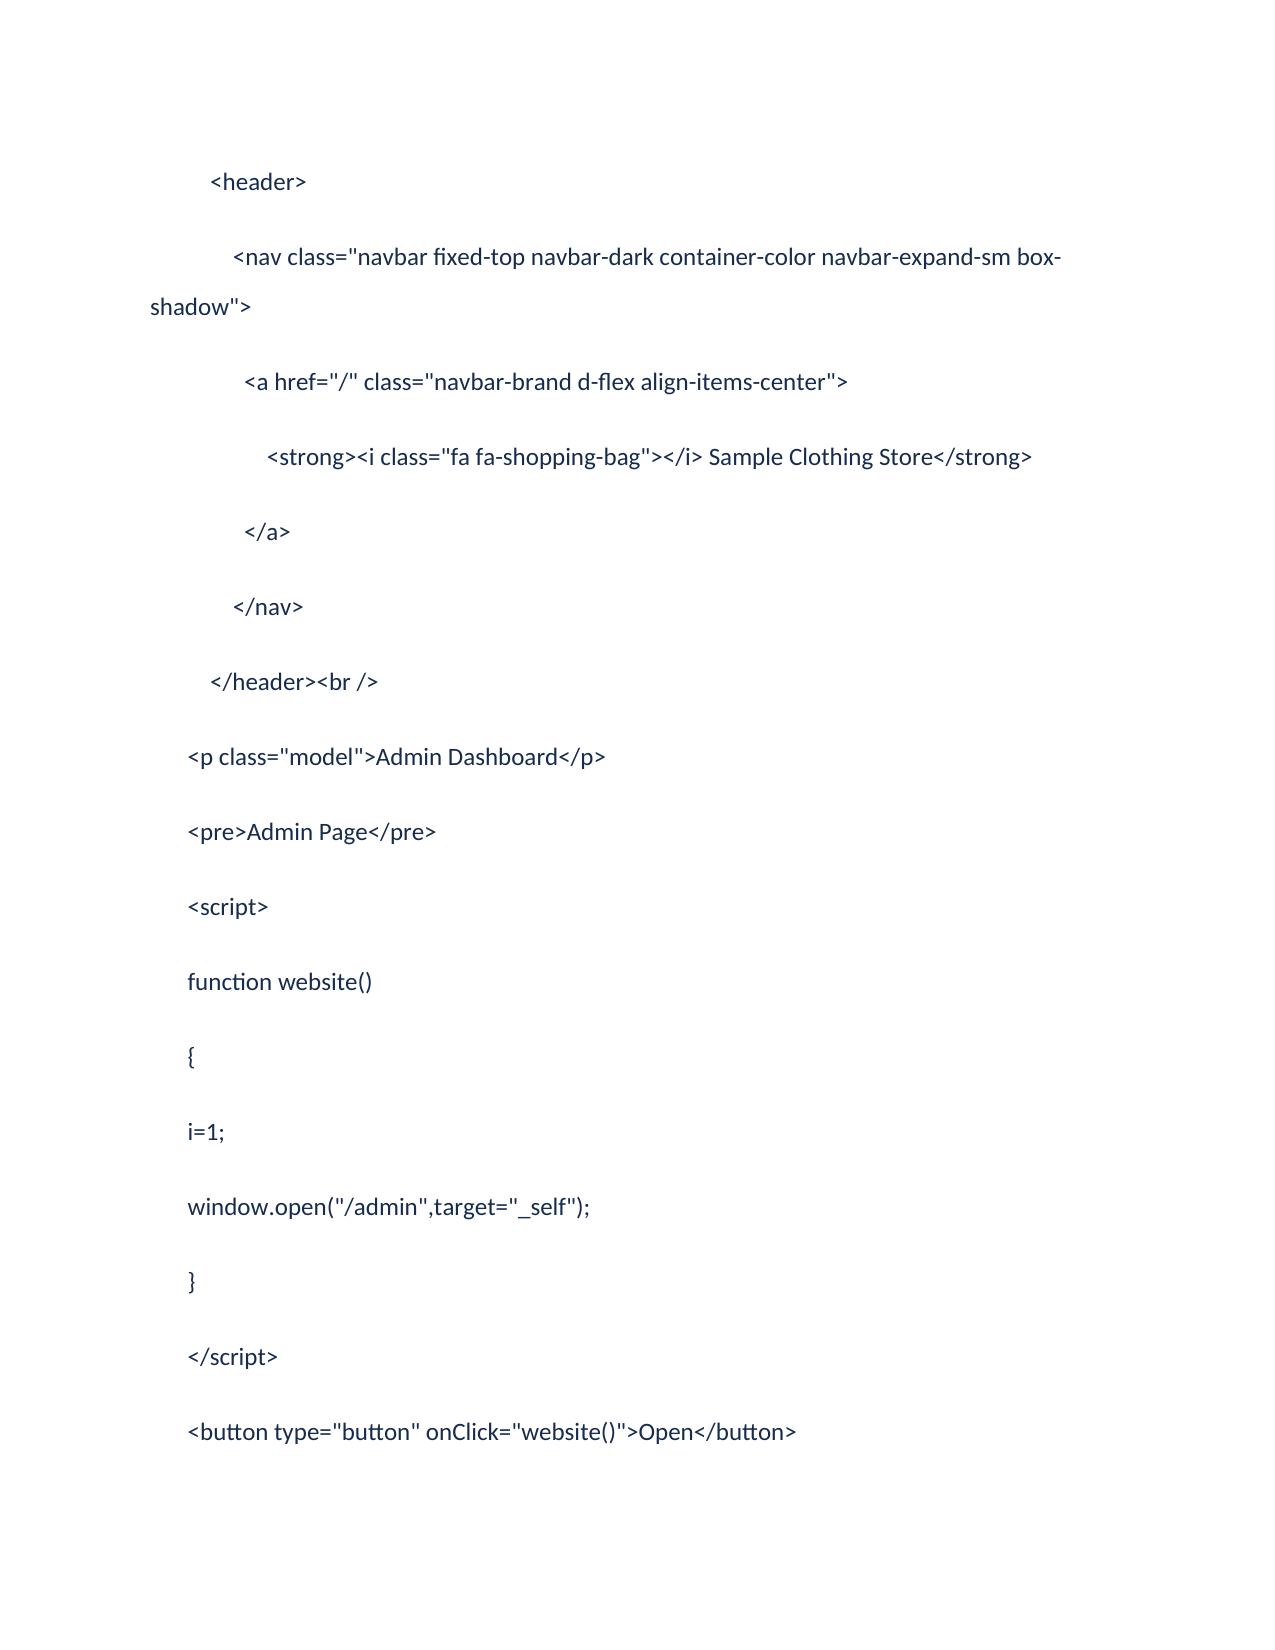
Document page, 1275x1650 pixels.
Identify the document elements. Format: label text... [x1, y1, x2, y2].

text <a href="/" class="navbar-brand d-flex align-items-center"> [150, 350, 1125, 400]
text <p class="model">Admin Dashboard</p> [150, 725, 1125, 775]
text } [150, 1250, 1125, 1300]
text <button type="button" onClick="website()">Open</button> [150, 1400, 1125, 1450]
text <nav class="navbar fixed-top navbar-dark container-color navbar-expand-sm box-shadow"> [150, 225, 1125, 325]
text </header><br /> [150, 650, 1125, 700]
text </script> [150, 1325, 1125, 1375]
text function website() [150, 950, 1125, 1000]
text <strong><i class="fa fa-shopping-bag"></i> Sample Clothing Store</strong> [150, 425, 1125, 475]
text </a> [150, 500, 1125, 550]
text window.open("/admin",target="_self"); [150, 1175, 1125, 1225]
text <header> [150, 150, 1125, 200]
text </nav> [150, 575, 1125, 625]
text { [150, 1025, 1125, 1075]
text i=1; [150, 1100, 1125, 1150]
text <pre>Admin Page</pre> [150, 800, 1125, 850]
text <script> [150, 875, 1125, 925]
